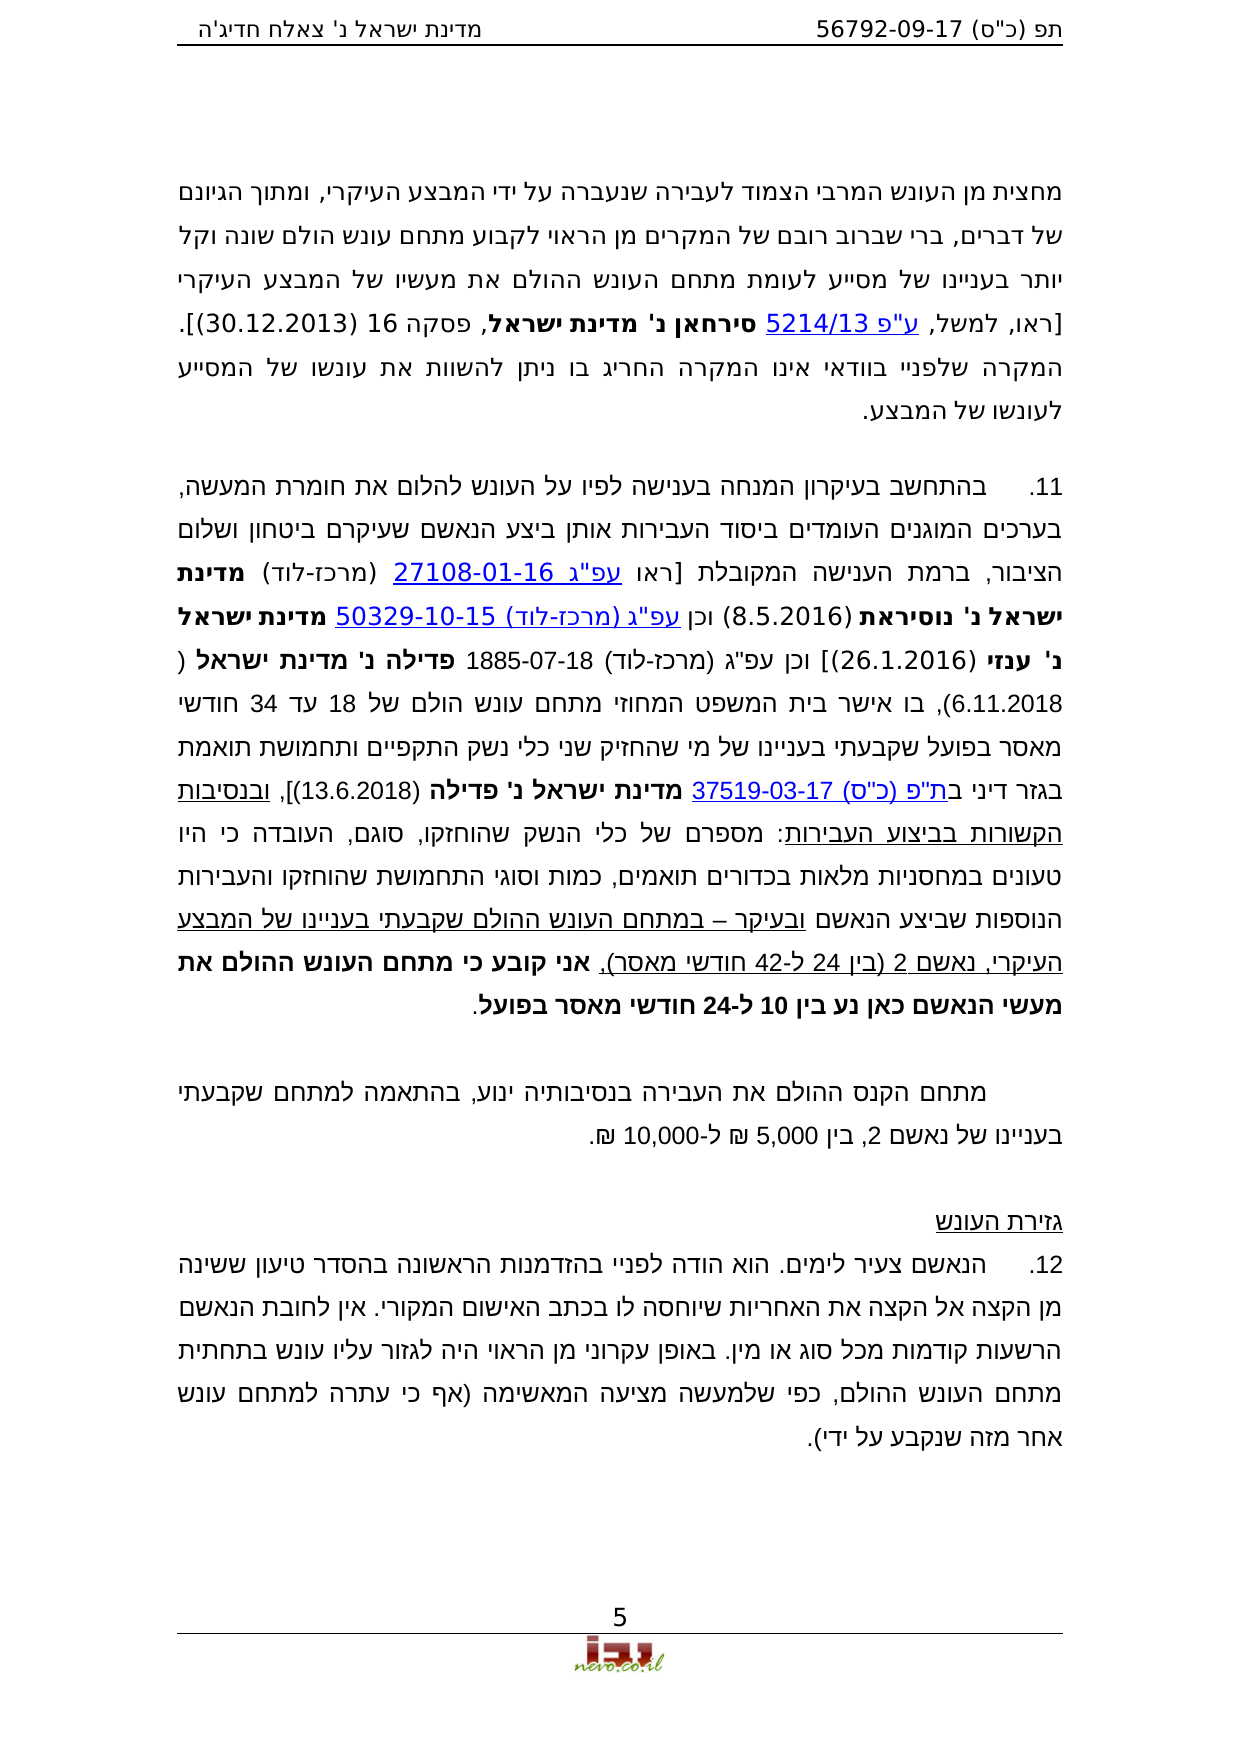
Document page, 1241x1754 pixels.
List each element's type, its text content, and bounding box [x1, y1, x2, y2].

list הנאשם צעיר לימים. הוא הודה לפניי בהזדמנות הראשונה בהסדר טיעון ששינה מן הקצה אל הקצה את האחריות שיוחסה לו בכתב האישום המקורי. אין לחובת הנאשם הרשעות קודמות מכל סוג או מין. באופן עקרוני מן הראוי היה לגזור עליו עונש בתחתית מתחם העונש ההולם, כפי שלמעשה מציעה המאשימה (אף כי עתרה למתחם עונש אחר מזה שנקבע על ידי). [177, 1250, 1063, 1451]
list בהתחשב בעיקרון המנחה בענישה לפיו על העונש להלום את חומרת המעשה, בערכים המוגנים העומדים ביסוד העבירות אותן ביצע הנאשם שעיקרם ביטחון ושלום הציבור, ברמת הענישה המקובלת [ראו עפ"ג 27108-01-16 (מרכז-לוד) מדינת ישראל נ' נוסיראת (8.5.2016) וכן עפ"ג (מרכז-לוד) 50329-10-15 מדינת ישראל נ' ענזי (26.1.2016)] וכן עפ"ג (מרכז-לוד) 1885-07-18 פדילה נ' מדינת ישראל (6.11.2018), בו אישר בית המשפט המחוזי מתחם עונש הולם של 18 עד 34 חודשי מאסר בפועל שקבעתי בעניינו של מי שהחזיק שני כלי נשק התקפיים ותחמושת תואמת בגזר דיני בת"פ (כ"ס) 37519-03-17 מדינת ישראל נ' פדילה (13.6.2018)], ובנסיבות הקשורות בביצוע העבירות: מספרם של כלי הנשק שהוחזקו, סוגם, העובדה כי היו טעונים במחסניות מלאות בכדורים תואמים, כמות וסוגי התחמושת שהוחזקו והעבירות הנוספות שביצע הנאשם ובעיקר – במתחם העונש ההולם שקבעתי בעניינו של המבצע העיקרי, נאשם 2 (בין 24 ל-42 חודשי מאסר), אני קובע כי מתחם העונש ההולם את מעשי הנאשם כאן נע בין 10 ל-24 חודשי מאסר בפועל. [177, 471, 1063, 1020]
text מתחם הקנס ההולם את העבירה בנסיבותיה ינוע, בהתאמה למתחם שקבעתי בעניינו של נאשם 2, בין 5,000 ₪ ל-10,000 ₪. [177, 1078, 1063, 1149]
picture [574, 1635, 666, 1673]
text גזירת העונש [177, 1207, 1063, 1236]
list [177, 177, 1063, 426]
